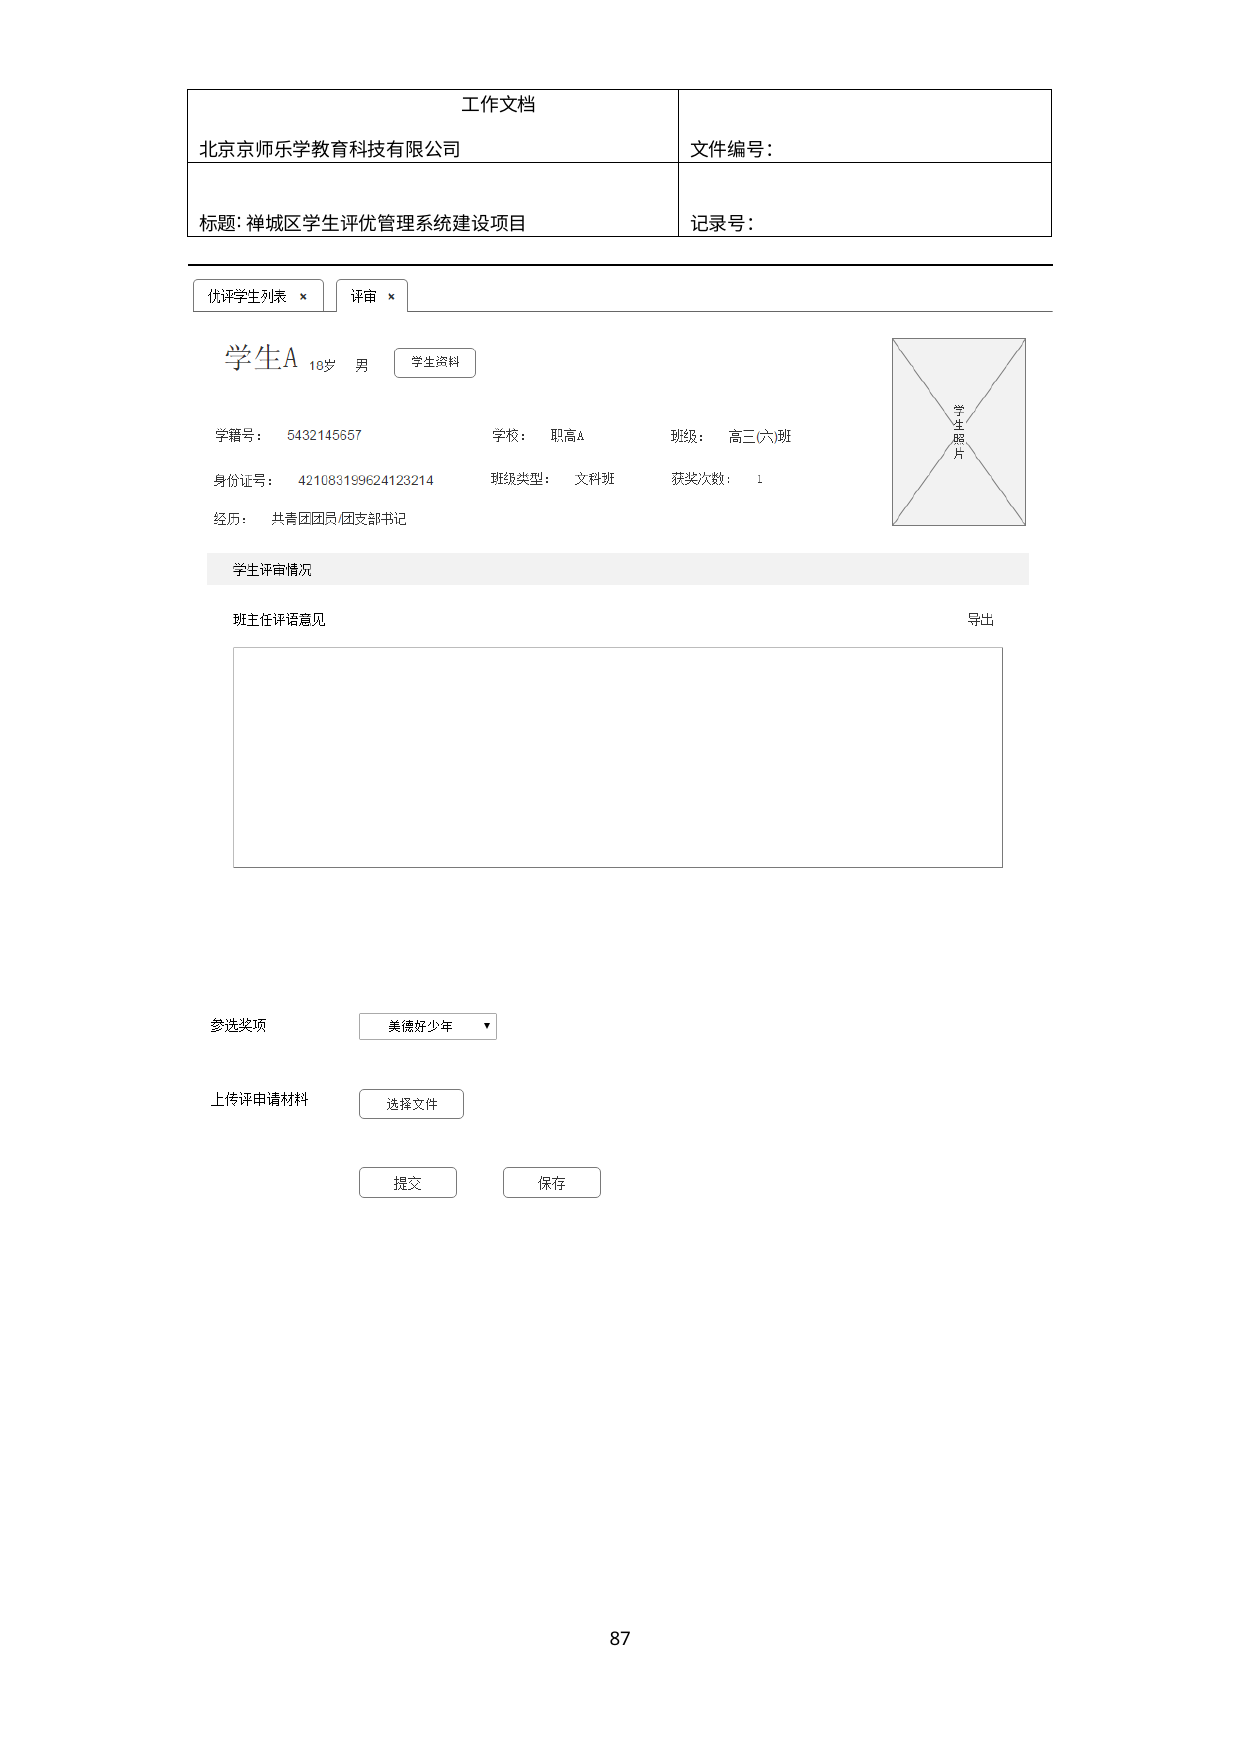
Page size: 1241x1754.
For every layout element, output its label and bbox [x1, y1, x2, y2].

picture [187, 272, 1053, 882]
picture [187, 1000, 1053, 1221]
